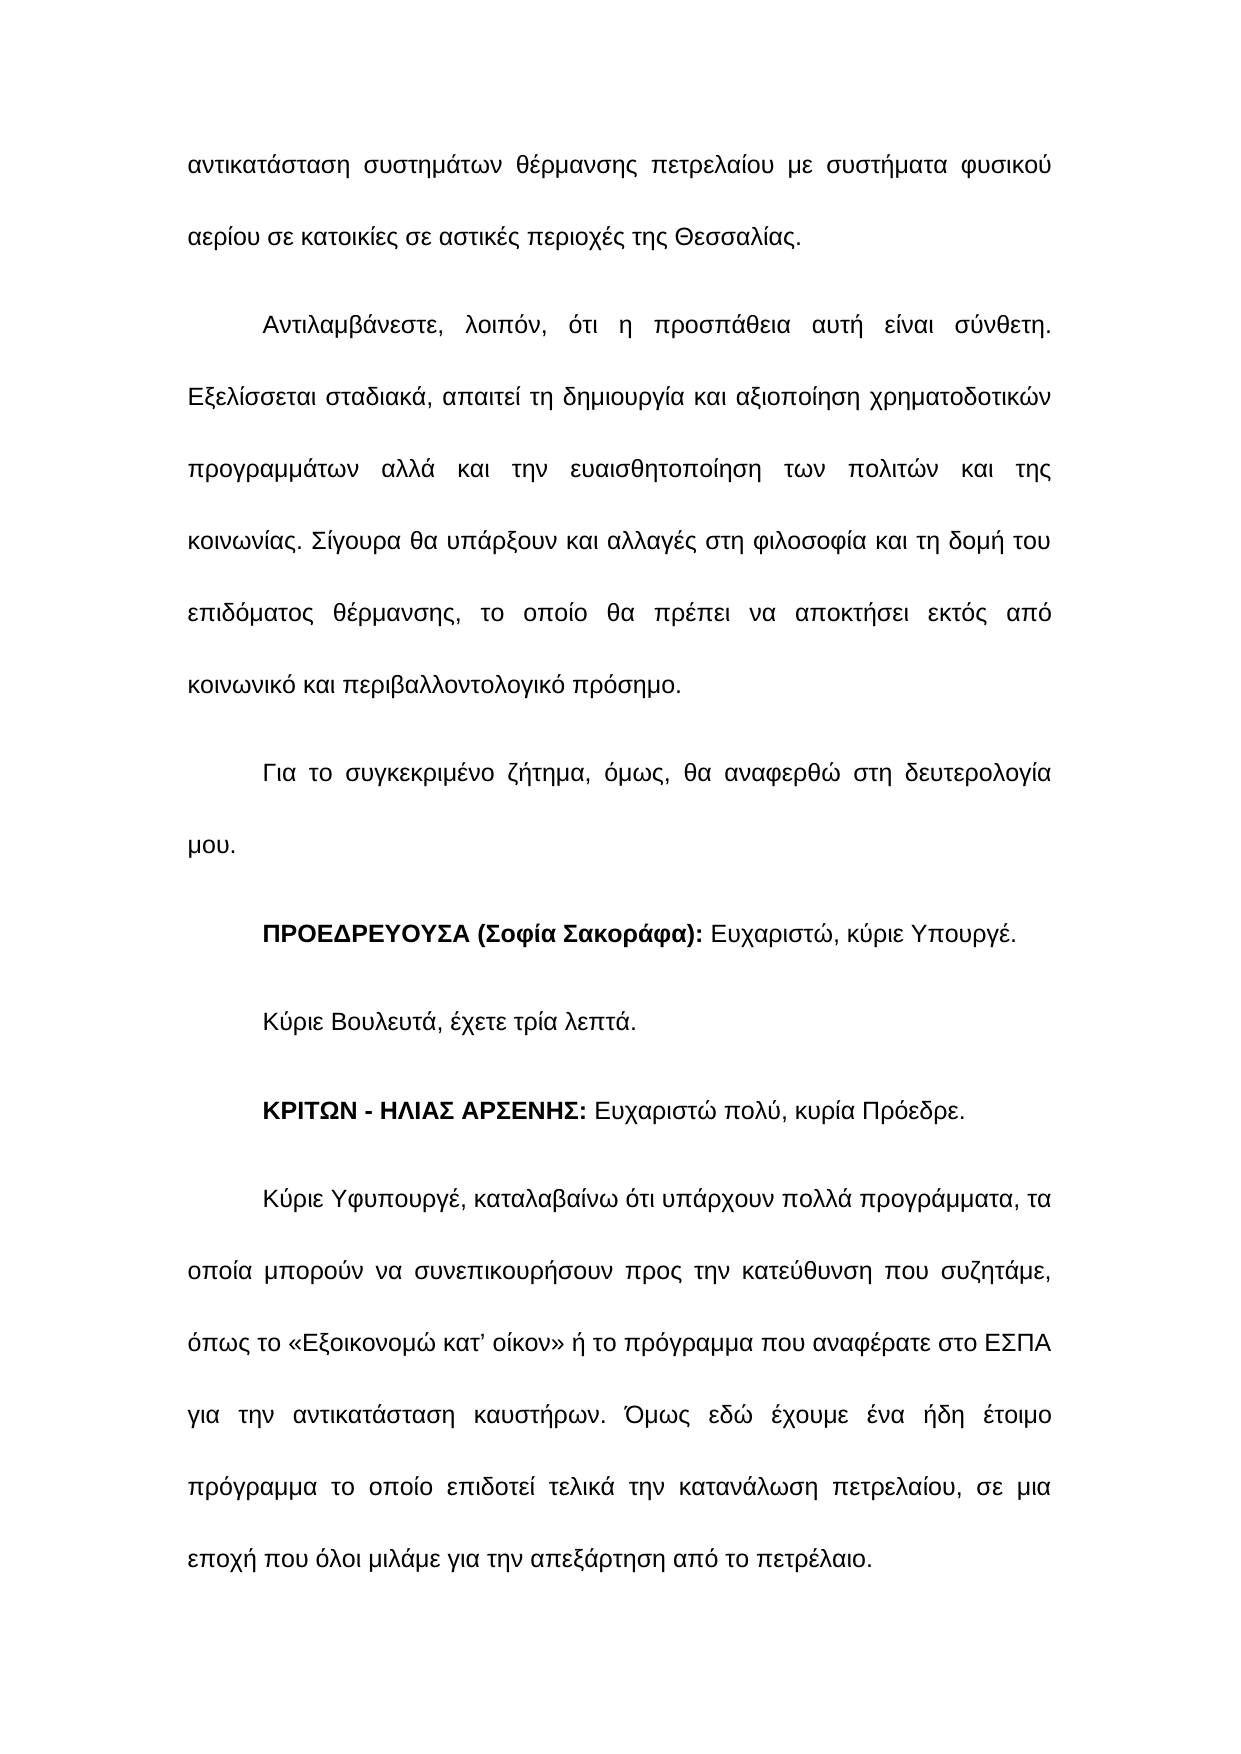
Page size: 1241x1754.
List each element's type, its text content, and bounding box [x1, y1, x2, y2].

text ΚΡΙΤΩΝ - ΗΛΙΑΣ ΑΡΣΕΝΗΣ: Ευχαριστώ πολύ, κυρία Πρόεδρε. [187, 1096, 1053, 1124]
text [187, 150, 1053, 251]
text Αντιλαμβάνεστε, λοιπόν, ότι η προσπάθεια αυτή είναι σύνθετη. Εξελίσσεται σταδιακά, απαιτεί τη δημιουργία και αξιοποίηση χρηματοδοτικών προγραμμάτων αλλά και την ευαισθητοποίηση των πολιτών και της κοινωνίας. Σίγουρα θα υπάρξουν και αλλαγές στη φιλοσοφία και τη δομή του επιδόματος θέρμανσης, το οποίο θα πρέπει να αποκτήσει εκτός από κοινωνικό και περιβαλλοντολογικό πρόσημο. [187, 310, 1053, 698]
text ΠΡΟΕΔΡΕΥΟΥΣΑ (Σοφία Σακοράφα): Ευχαριστώ, κύριε Υπουργέ. [187, 919, 1053, 947]
text Κύριε Υφυπουργέ, καταλαβαίνω ότι υπάρχουν πολλά προγράμματα, τα οποία μπορούν να συνεπικουρήσουν προς την κατεύθυνση που συζητάμε, όπως το «Εξοικονομώ κατ’ οίκον» ή το πρόγραμμα που αναφέρατε στο ΕΣΠΑ για την αντικατάσταση καυστήρων. Όμως εδώ έχουμε ένα ήδη έτοιμο πρόγραμμα το οποίο επιδοτεί τελικά την κατανάλωση πετρελαίου, σε μια εποχή που όλοι μιλάμε για την απεξάρτηση από το πετρέλαιο. [187, 1184, 1053, 1572]
text Κύριε Βουλευτά, έχετε τρία λεπτά. [187, 1007, 1053, 1036]
text Για το συγκεκριμένο ζήτημα, όμως, θα αναφερθώ στη δευτερολογία μου. [187, 758, 1053, 859]
